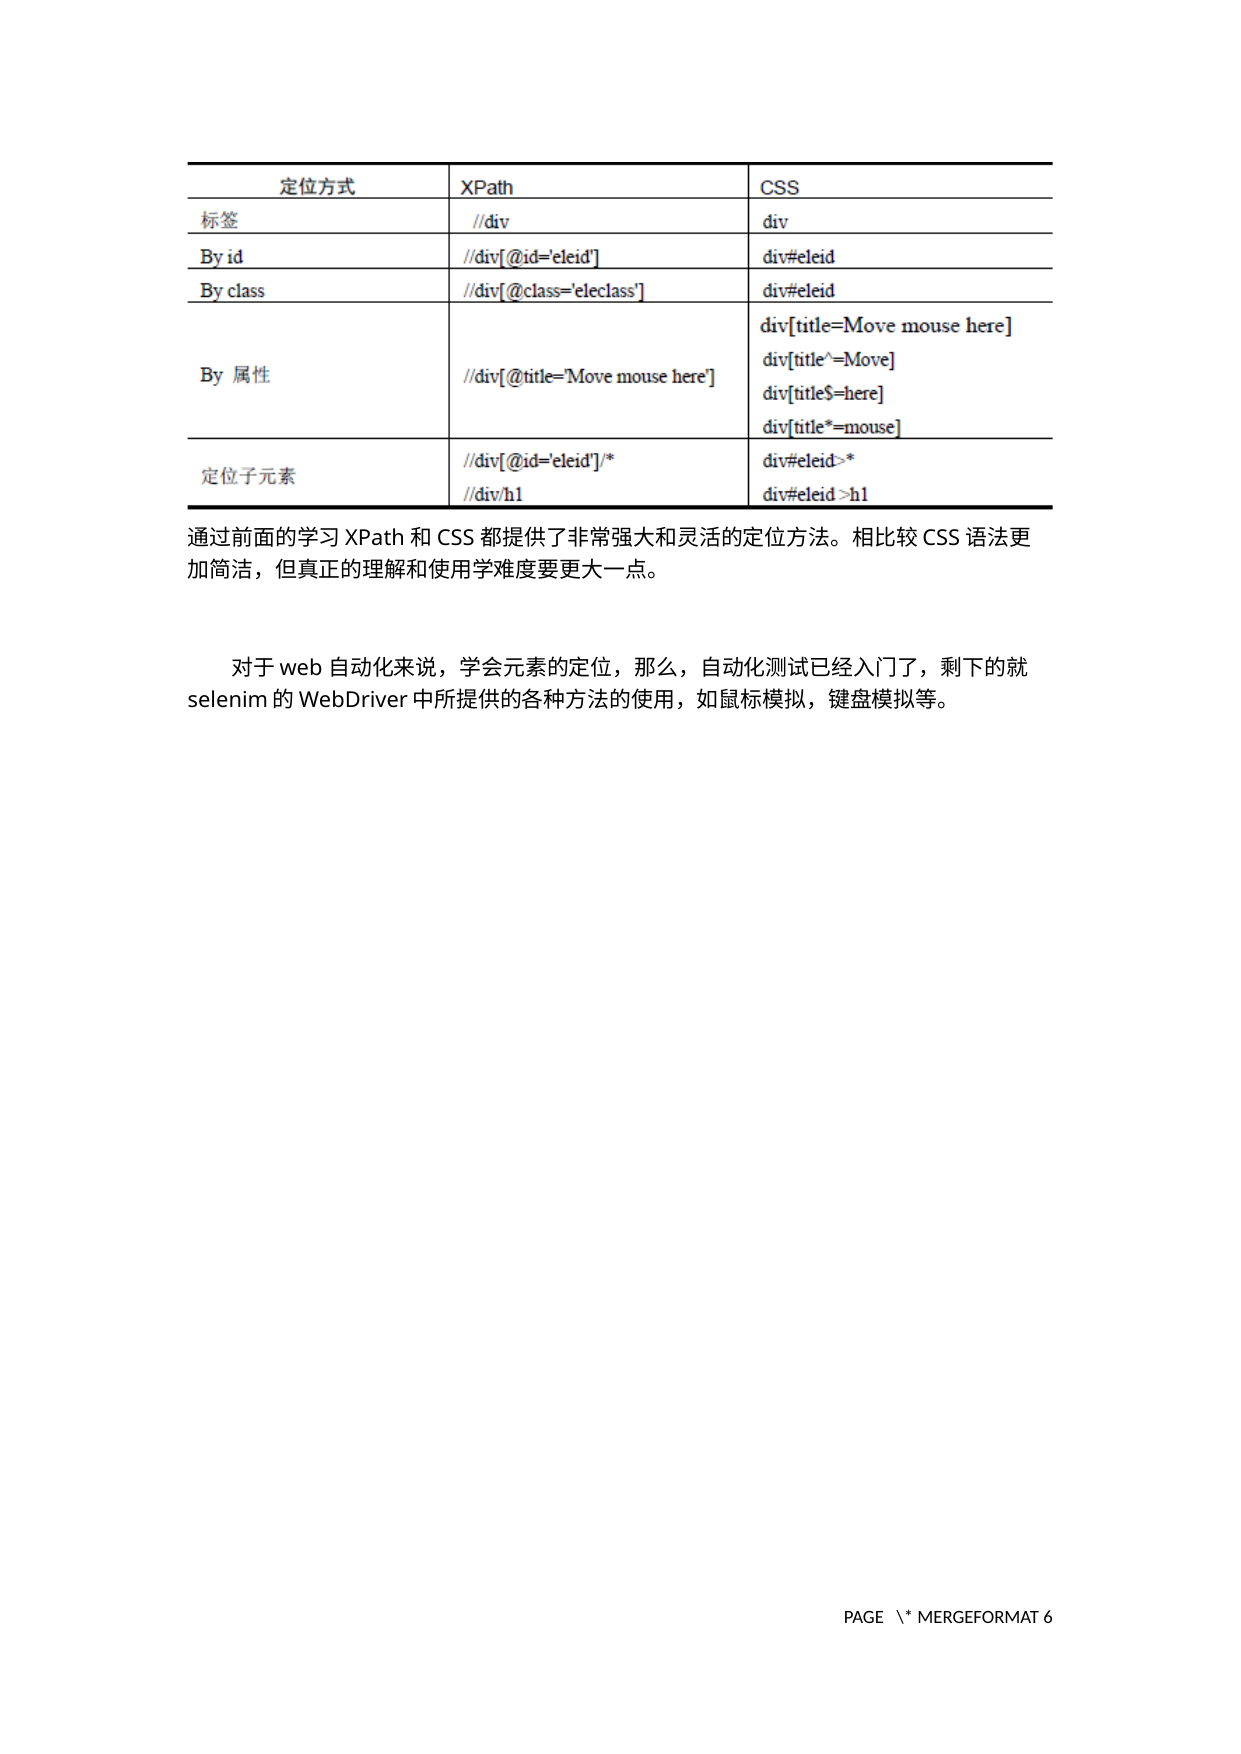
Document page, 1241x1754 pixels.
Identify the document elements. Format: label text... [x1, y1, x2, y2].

picture [187, 162, 1053, 511]
text 对于web 自动化来说，学会元素的定位，那么，自动化测试已经入门了，剩下的就selenim的WebDriver中所提供的各种方法的使用，如鼠标模拟，键盘模拟等。 [187, 649, 1053, 714]
text 通过前面的学习XPath 和CSS 都提供了非常强大和灵活的定位方法。相比较CSS 语法更加简洁，但真正的理解和使用学难度要更大一点。 [187, 519, 1053, 584]
